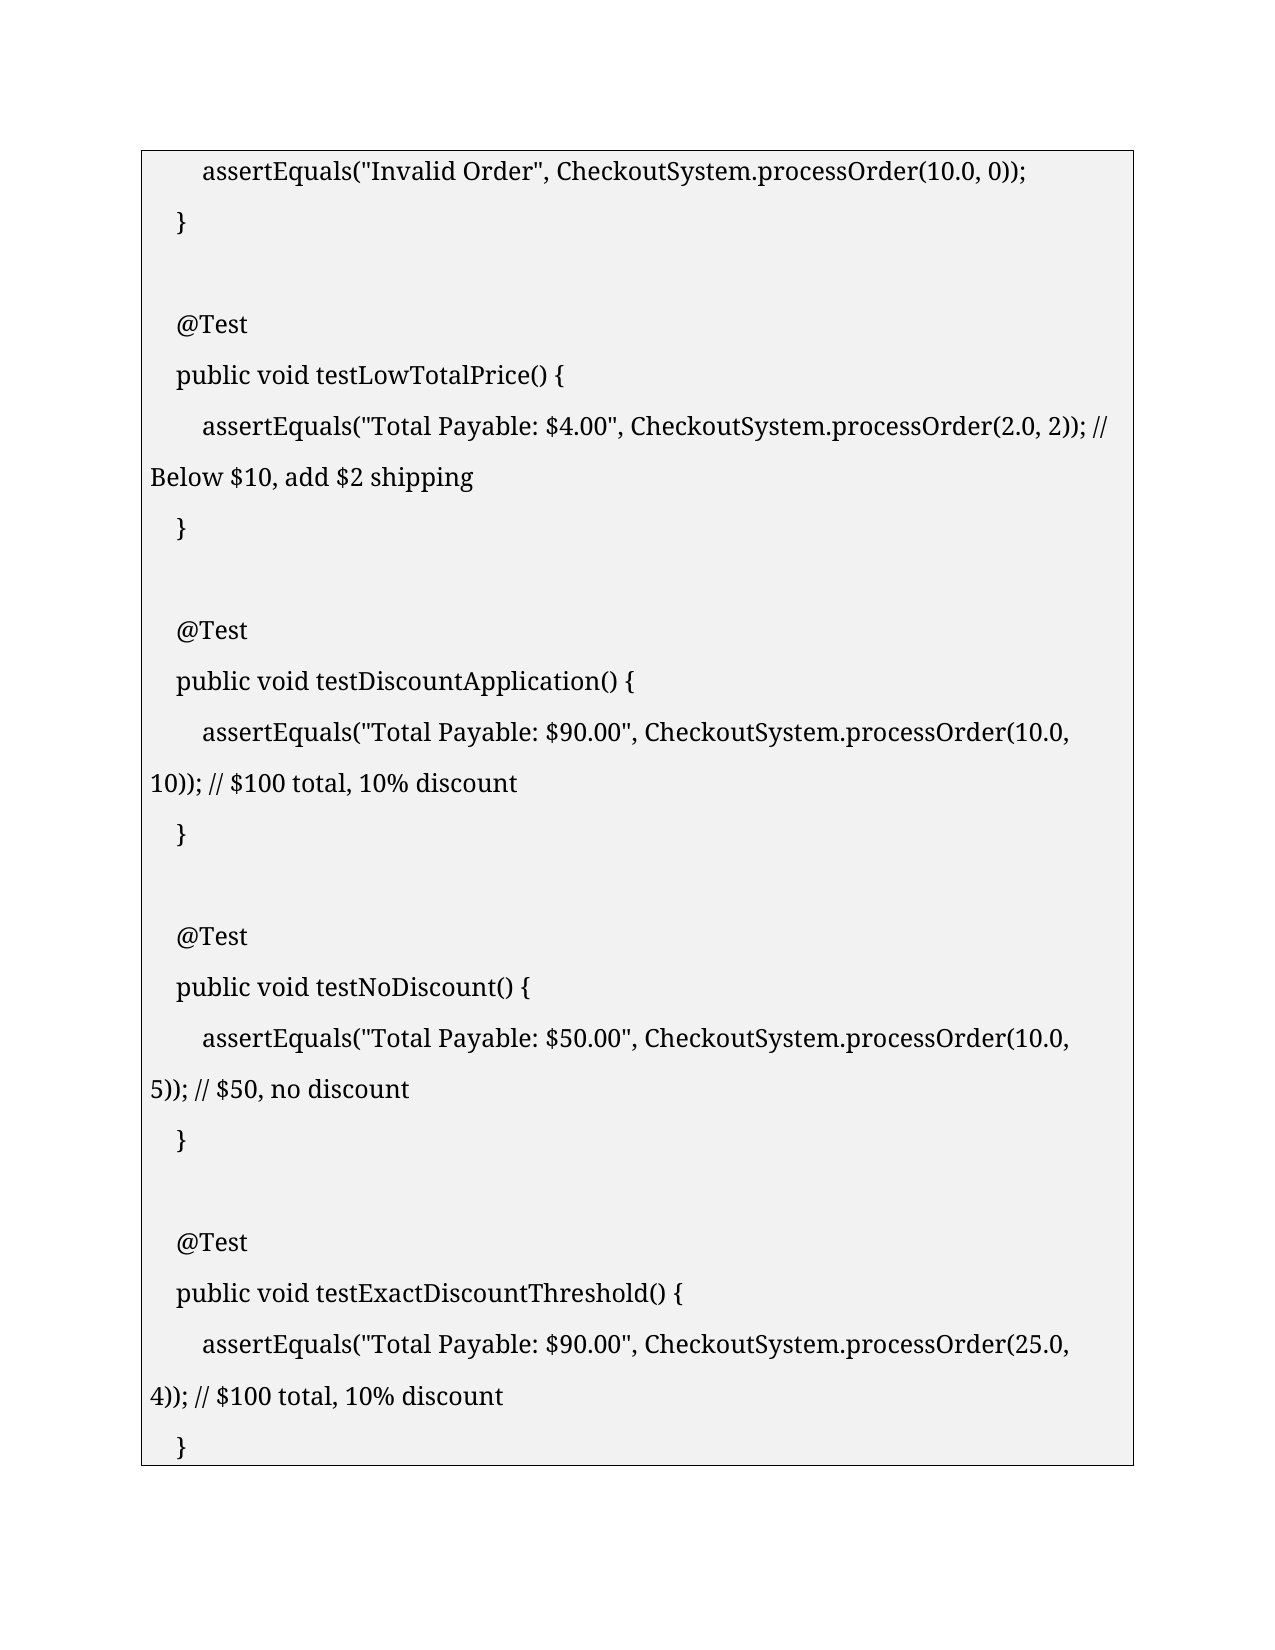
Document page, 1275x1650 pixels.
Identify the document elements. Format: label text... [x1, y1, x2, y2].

text assertEquals("Total Payable: $50.00", CheckoutSystem.processOrder(10.0, 5)); // $50, no discount [142, 1018, 1133, 1106]
text public void testNoDiscount() { [142, 967, 1133, 1004]
text assertEquals("Total Payable: $4.00", CheckoutSystem.processOrder(2.0, 2)); // Below $10, add $2 shipping [142, 405, 1133, 493]
text public void testLowTotalPrice() { [142, 354, 1133, 391]
text assertEquals("Invalid Order", CheckoutSystem.processOrder(10.0, 0)); [142, 151, 1133, 187]
text } [142, 507, 1133, 544]
text } [142, 1426, 1133, 1465]
text @Test [142, 609, 1133, 647]
text } [142, 813, 1133, 851]
text public void testDiscountApplication() { [142, 660, 1133, 698]
text public void testExactDiscountThreshold() { [142, 1273, 1133, 1310]
text assertEquals("Total Payable: $90.00", CheckoutSystem.processOrder(10.0, 10)); // $100 total, 10% discount [142, 711, 1133, 800]
text } [142, 1120, 1133, 1157]
text @Test [142, 916, 1133, 953]
text assertEquals("Total Payable: $90.00", CheckoutSystem.processOrder(25.0, 4)); // $100 total, 10% discount [142, 1324, 1133, 1412]
text @Test [142, 1222, 1133, 1259]
text } [142, 201, 1133, 238]
text @Test [142, 303, 1133, 340]
